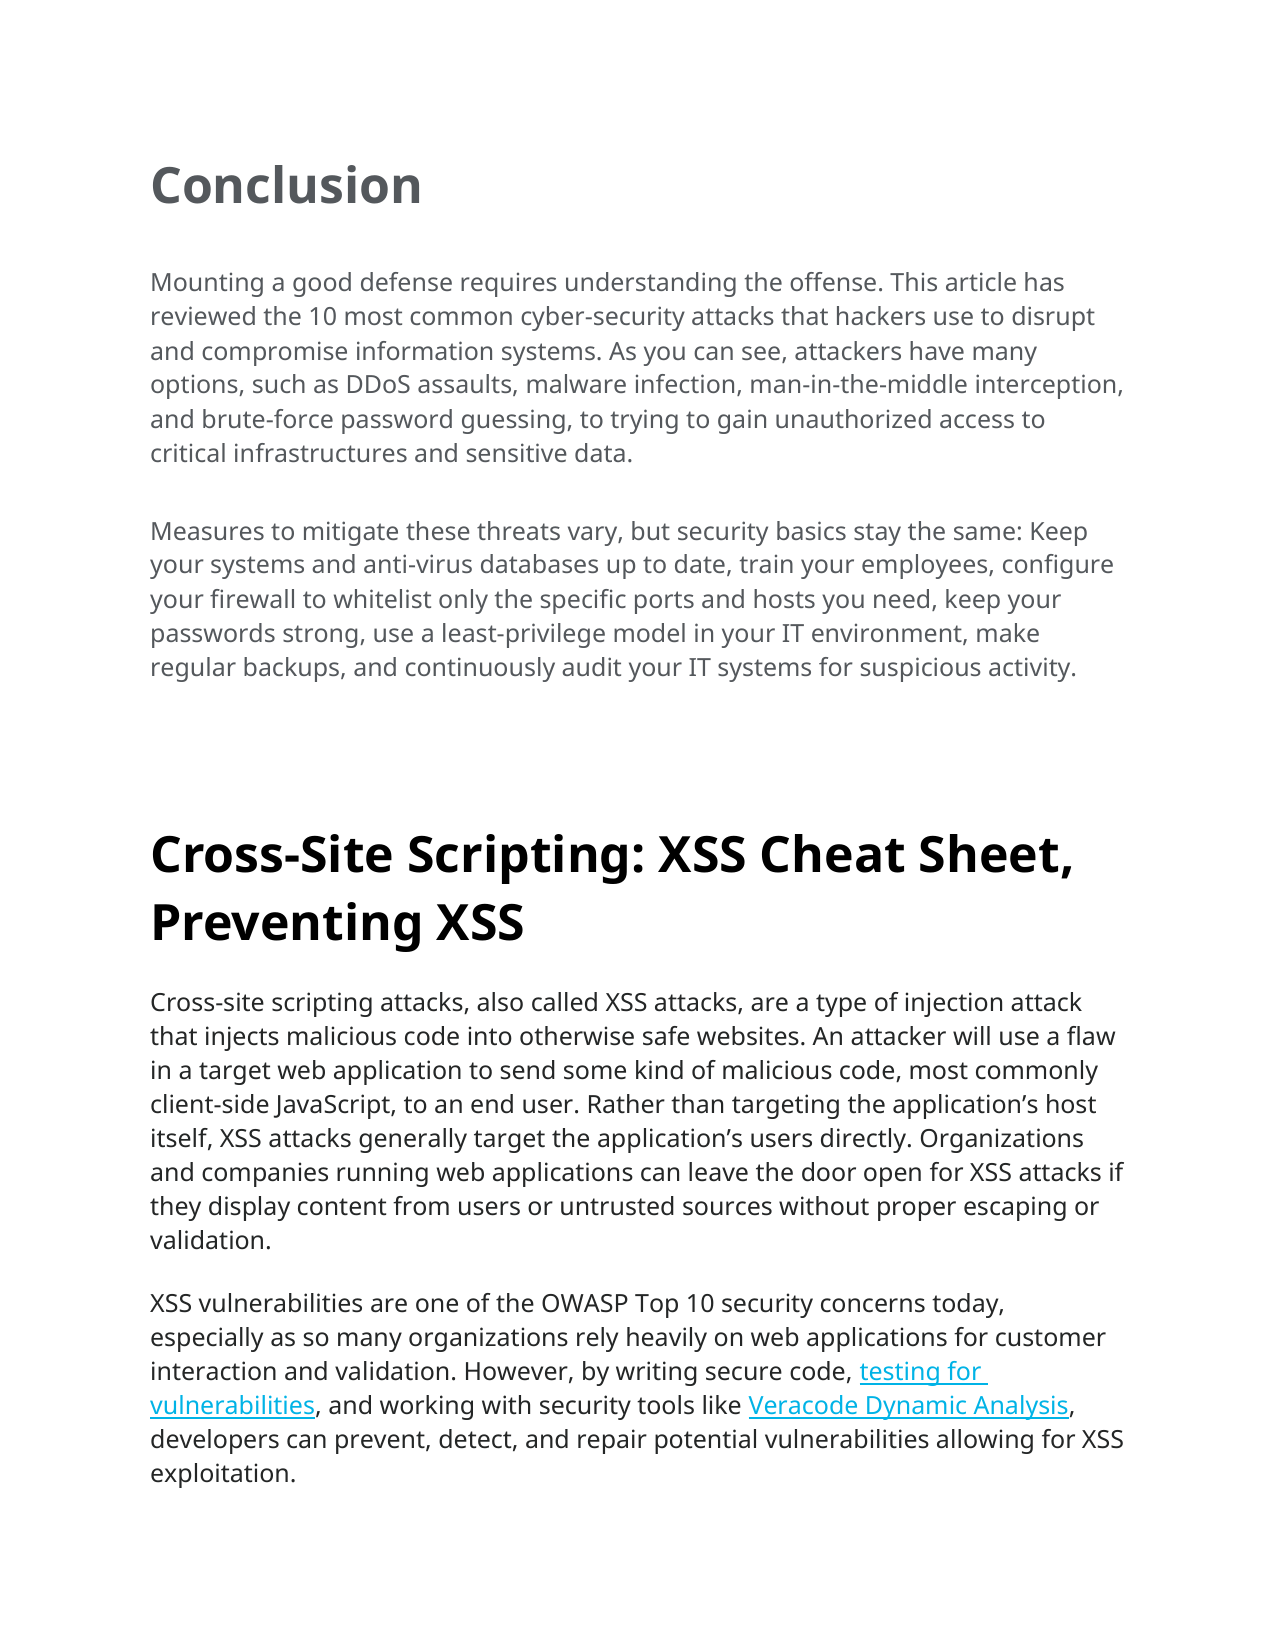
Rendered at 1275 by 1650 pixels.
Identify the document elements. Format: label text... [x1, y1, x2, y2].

text Cross-Site Scripting: XSS Cheat Sheet, Preventing XSS [150, 819, 1125, 955]
text Measures to mitigate these threats vary, but security basics stay the same: Keep your systems and anti-virus databases up to date, train your employees, configure your firewall to whitelist only the specific ports and hosts you need, keep your passwords strong, use a least-privilege model in your IT environment, make regular backups, and continuously audit your IT systems for suspicious activity. [150, 513, 1125, 683]
text XSS vulnerabilities are one of the OWASP Top 10 security concerns today, especially as so many organizations rely heavily on web applications for customer interaction and validation. However, by writing secure code, testing for vulnerabilities, and working with security tools like Veracode Dynamic Analysis, developers can prevent, detect, and repair potential vulnerabilities allowing for XSS exploitation. [150, 1286, 1125, 1490]
text Mounting a good defense requires understanding the offense. This article has reviewed the 10 most common cyber-security attacks that hackers use to disrupt and compromise information systems. As you can see, attackers have many options, such as DDoS assaults, malware infection, man-in-the-middle interception, and brute-force password guessing, to trying to gain unauthorized access to critical infrastructures and sensitive data. [150, 265, 1125, 469]
text Conclusion [150, 150, 1125, 218]
text Cross-site scripting attacks, also called XSS attacks, are a type of injection attack that injects malicious code into otherwise safe websites. An attacker will use a flaw in a target web application to send some kind of malicious code, most commonly client-side JavaScript, to an end user. Rather than targeting the application’s host itself, XSS attacks generally target the application’s users directly. Organizations and companies running web applications can leave the door open for XSS attacks if they display content from users or untrusted sources without proper escaping or validation. [150, 984, 1125, 1257]
